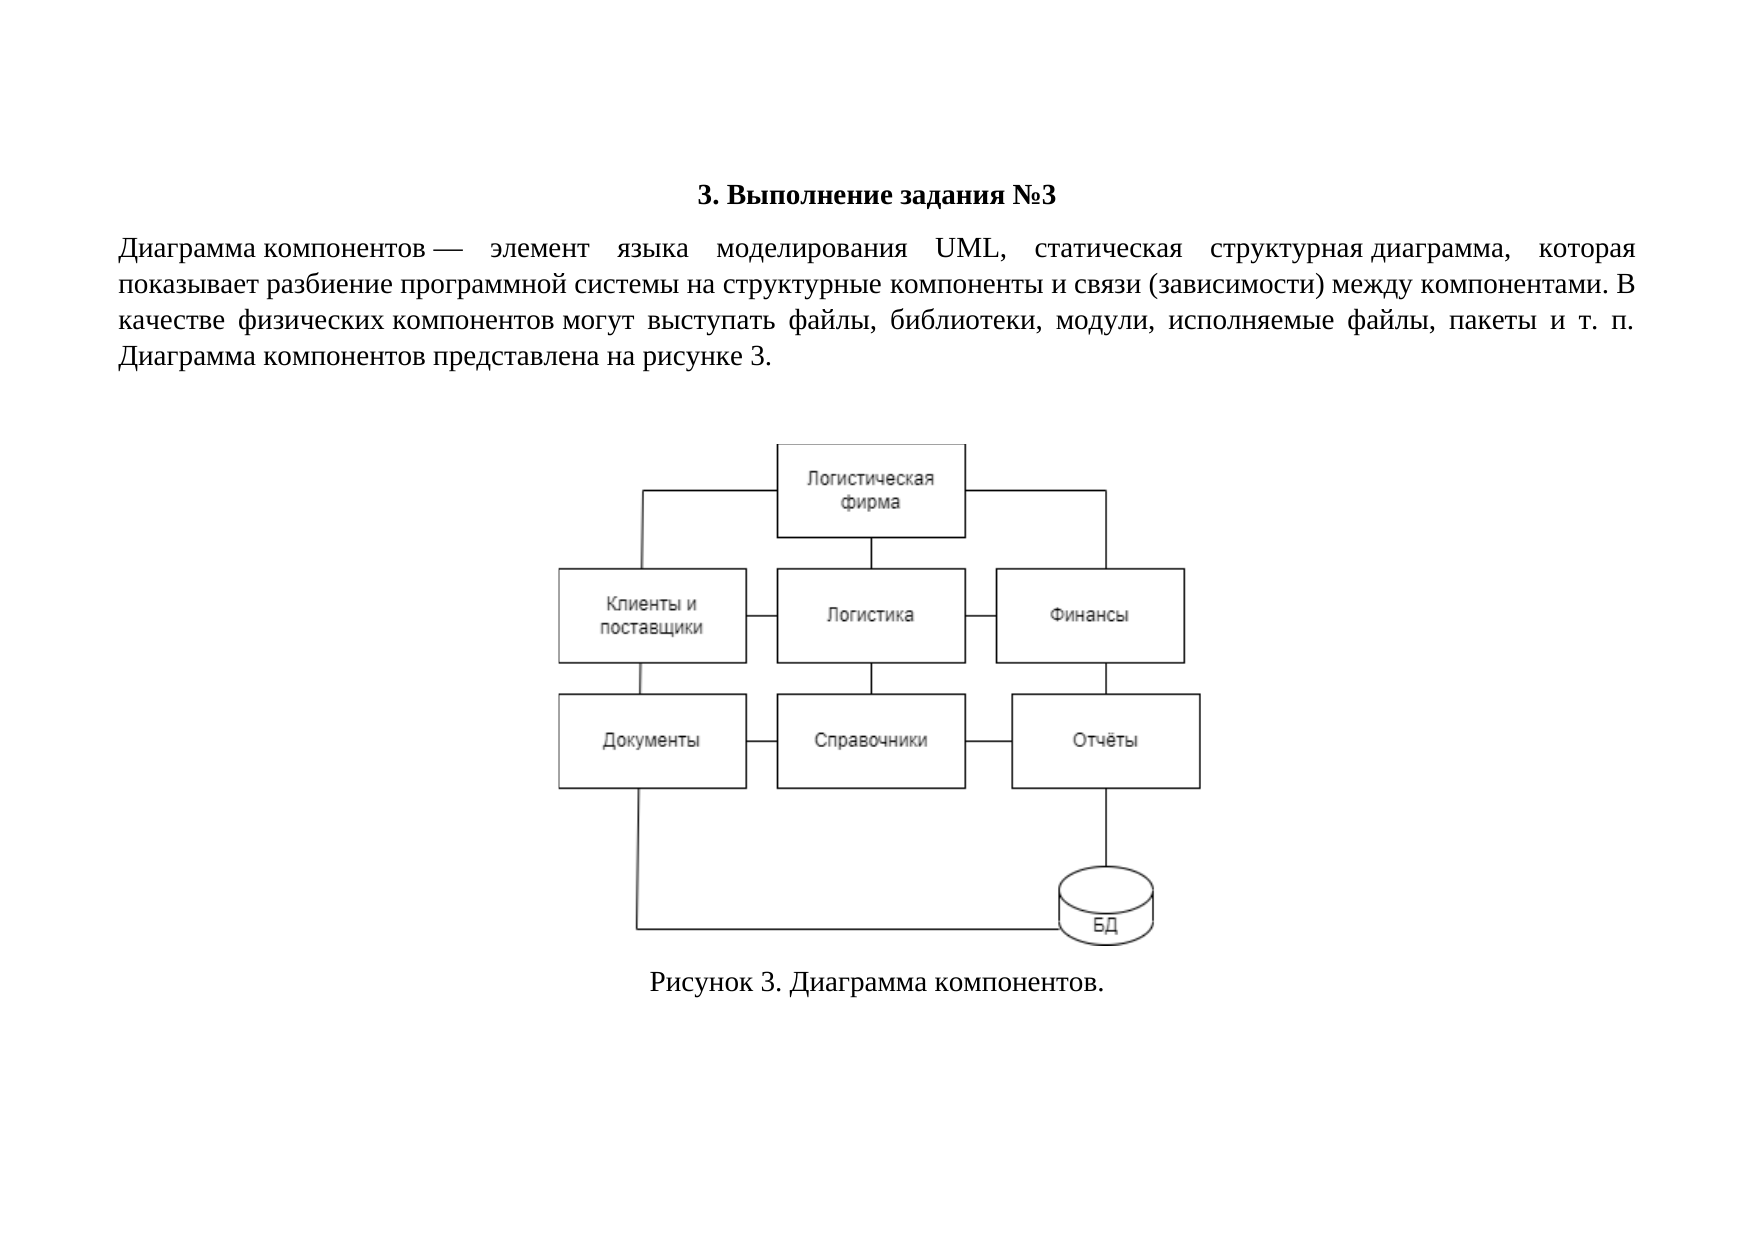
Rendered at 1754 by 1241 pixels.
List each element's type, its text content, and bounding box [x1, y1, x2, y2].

picture [558, 444, 1201, 946]
text 3. Выполнение задания №3 [118, 177, 1636, 211]
text Диаграмма компонентов — элемент языка моделирования UML, статическая структурная диаграмма, которая показывает разбиение программной системы на структурные компоненты и связи (зависимости) между компонентами. В качестве физических компонентов могут выступать файлы, библиотеки, модули, исполняемые файлы, пакеты и т. п. Диаграмма компонентов представлена на рисунке 3. [118, 230, 1636, 372]
text Рисунок 3. Диаграмма компонентов. [118, 964, 1636, 998]
